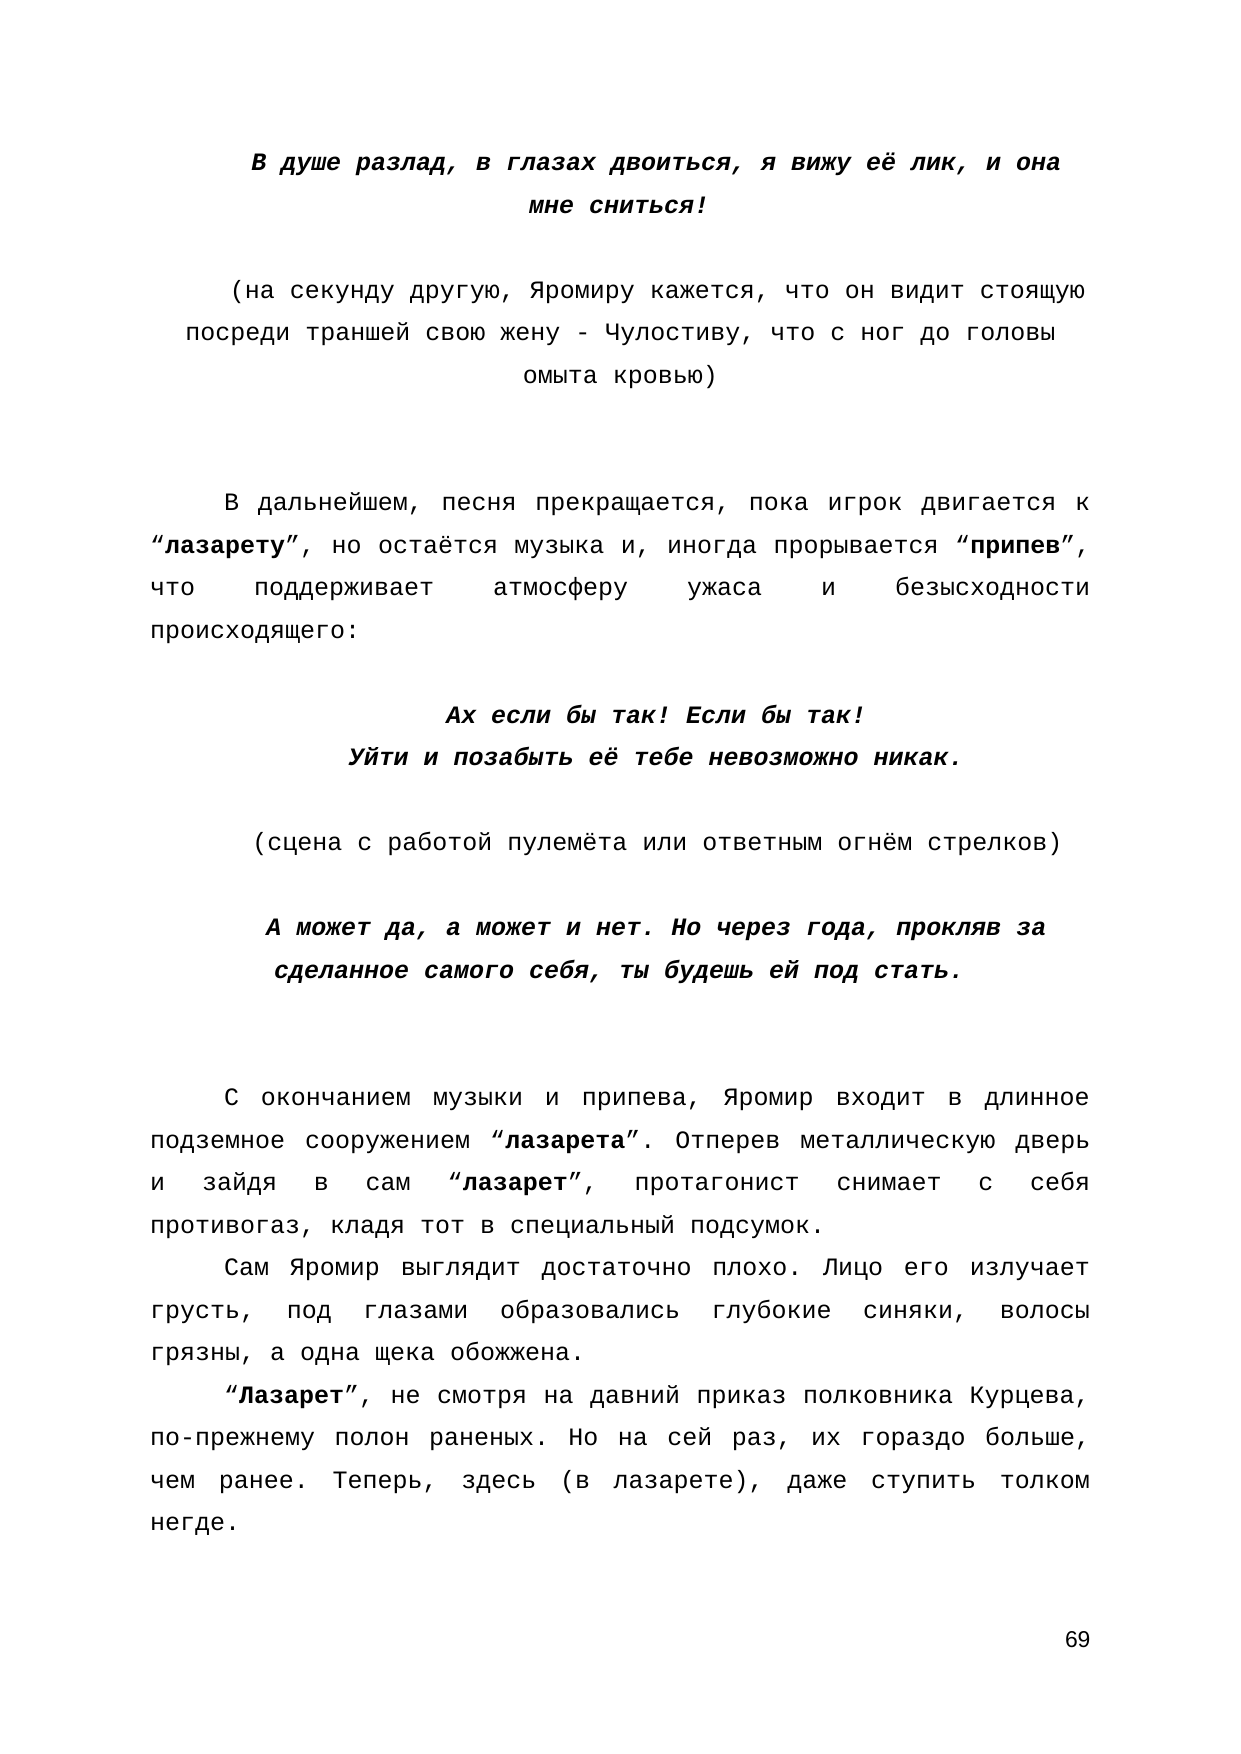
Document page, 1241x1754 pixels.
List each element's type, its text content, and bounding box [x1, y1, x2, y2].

text В душе разлад, в глазах двоиться, я вижу её лик, и она мне сниться! [150, 150, 1090, 221]
text (на секунду другую, Яромиру кажется, что он видит стоящую посреди траншей свою жену - Чулостиву, что с ног до головы омыта кровью) [150, 277, 1090, 391]
text Уйти и позабыть её тебе невозможно никак. [150, 745, 1090, 773]
text В дальнейшем, песня прекращается, пока игрок двигается к “лазарету”, но остаётся музыка и, иногда прорывается “припев”, что поддерживает атмосферу ужаса и безысходности происходящего: [150, 490, 1090, 646]
text (сцена с работой пулемёта или ответным огнём стрелков) [150, 830, 1090, 858]
text С окончанием музыки и припева, Яромир входит в длинное подземное сооружением “лазарета”. Отперев металлическую дверь и зайдя в сам “лазарет”, протагонист снимает с себя противогаз, кладя тот в специальный подсумок. [150, 1085, 1090, 1241]
text А может да, а может и нет. Но через года, прокляв за сделанное самого себя, ты будешь ей под стать. [150, 915, 1090, 986]
text “Лазарет”, не смотря на давний приказ полковника Курцева, по-прежнему полон раненых. Но на сей раз, их гораздо больше, чем ранее. Теперь, здесь (в лазарете), даже ступить толком негде. [150, 1382, 1090, 1538]
text Ах если бы так! Если бы так! [150, 702, 1090, 731]
text Сам Яромир выглядит достаточно плохо. Лицо его излучает грусть, под глазами образовались глубокие синяки, волосы грязны, а одна щека обожжена. [150, 1255, 1090, 1368]
